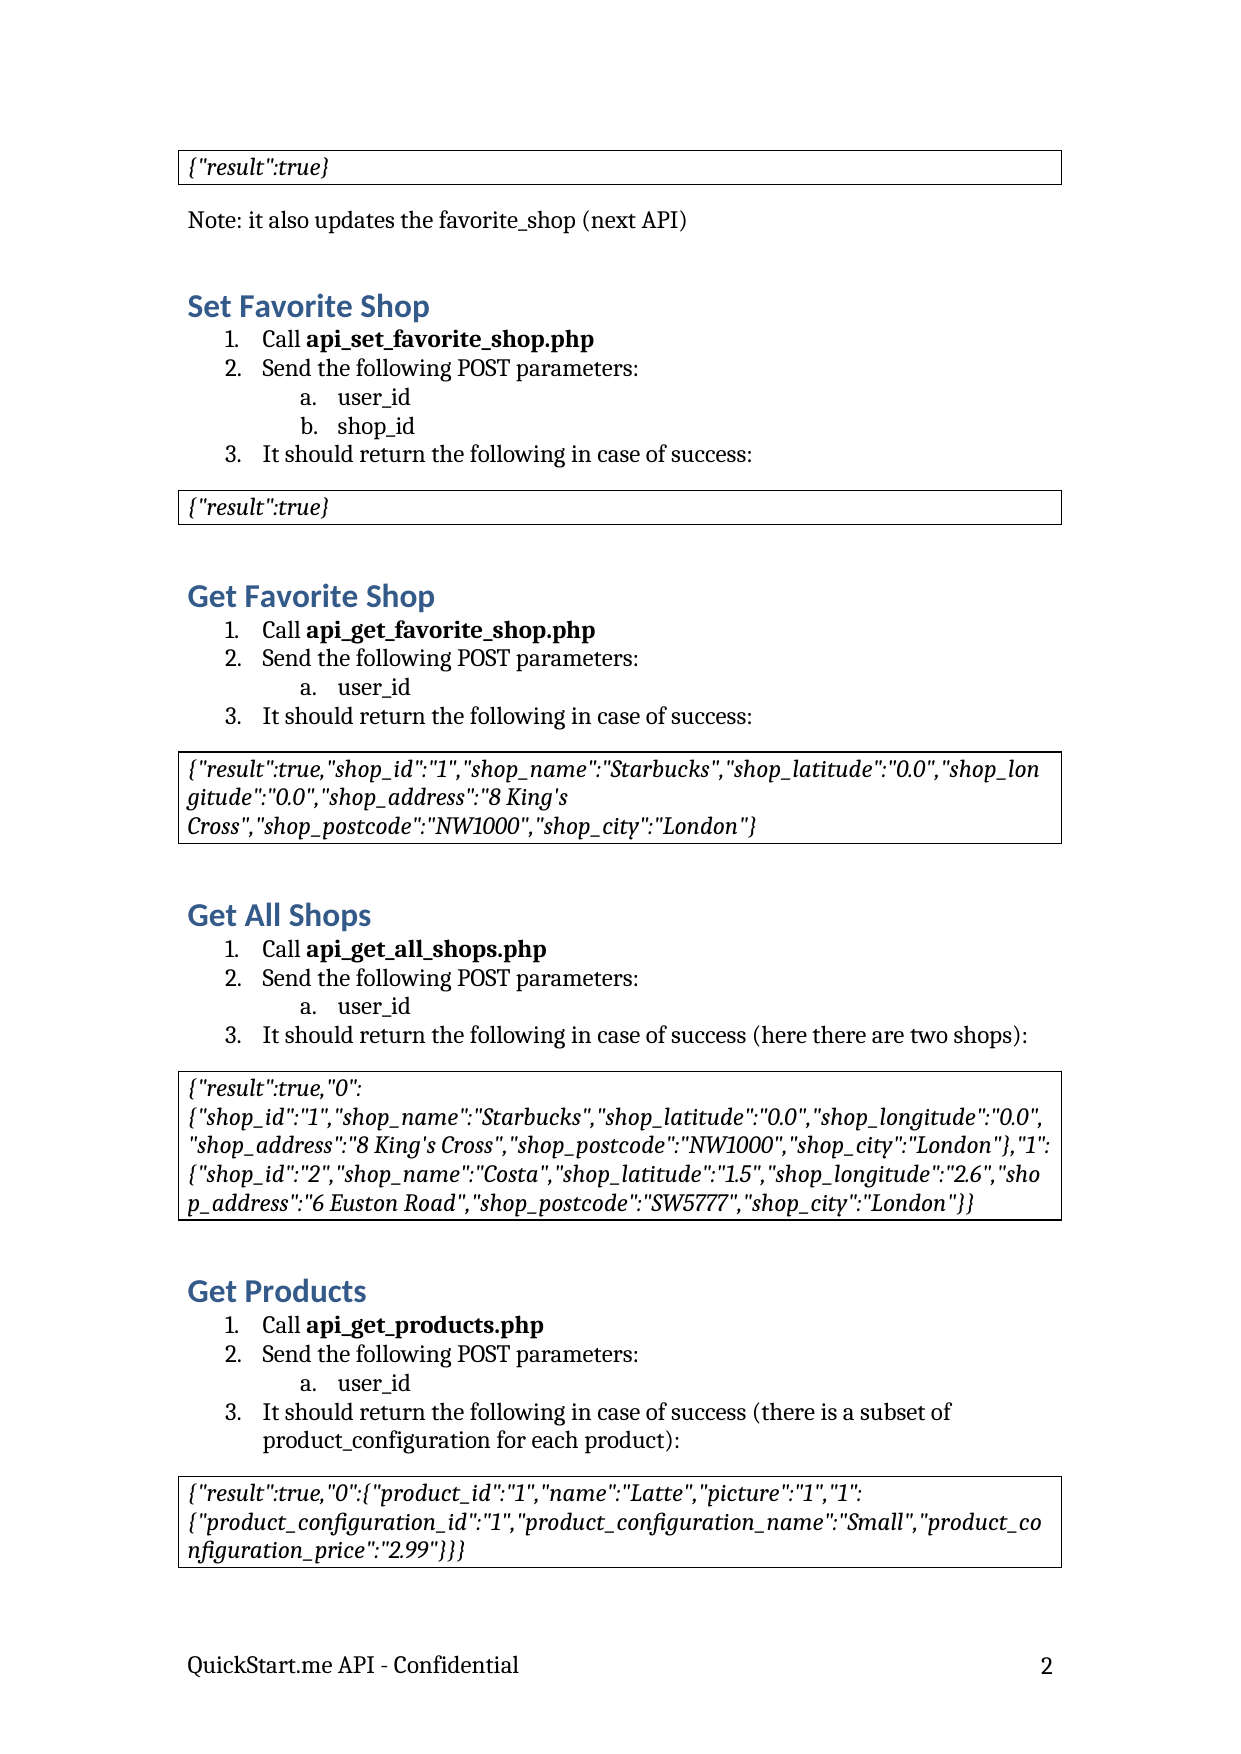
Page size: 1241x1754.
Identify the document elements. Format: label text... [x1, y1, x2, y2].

list shop_id [300, 412, 1053, 440]
text {"result":true} [179, 151, 1061, 184]
subtitle Set Favorite Shop [187, 284, 1053, 325]
list It should return the following in case of success (here there are two shops): [225, 1021, 1053, 1050]
subtitle Get All Shops [187, 894, 1053, 935]
list It should return the following in case of success: [225, 702, 1053, 731]
list Send the following POST parameters: [225, 963, 1053, 992]
list Call api_get_favorite_shop.php [225, 616, 1053, 644]
subtitle Get Favorite Shop [187, 575, 1053, 616]
list Send the following POST parameters: [225, 1340, 1053, 1369]
list Send the following POST parameters: [225, 354, 1053, 383]
list It should return the following in case of success (there is a subset of product_configuration for each product): [225, 1397, 1053, 1455]
list user_id [300, 1369, 1053, 1397]
list Call api_get_all_shops.php [225, 935, 1053, 963]
subtitle Get Products [187, 1271, 1053, 1311]
list user_id [300, 992, 1053, 1021]
text {"result":true} [179, 491, 1061, 524]
list Call api_get_products.php [225, 1311, 1053, 1340]
list user_id [300, 673, 1053, 702]
list Call api_set_favorite_shop.php [225, 325, 1053, 354]
list user_id [300, 383, 1053, 412]
list Send the following POST parameters: [225, 644, 1053, 673]
text {"result":true,"shop_id":"1","shop_name":"Starbucks","shop_latitude":"0.0","shop_longitude":"0.0","shop_address":"8 King's Cross","shop_postcode":"NW1000","shop_city":"London"} [179, 753, 1061, 843]
text Note: it also updates the favorite_shop (next API) [187, 206, 1053, 234]
list It should return the following in case of success: [225, 440, 1053, 469]
text {"result":true,"0":{"shop_id":"1","shop_name":"Starbucks","shop_latitude":"0.0","shop_longitude":"0.0","shop_address":"8 King's Cross","shop_postcode":"NW1000","shop_city":"London"},"1":{"shop_id":"2","shop_name":"Costa","shop_latitude":"1.5","shop_longitude":"2.6","shop_address":"6 Euston Road","shop_postcode":"SW5777","shop_city":"London"}} [179, 1072, 1061, 1219]
